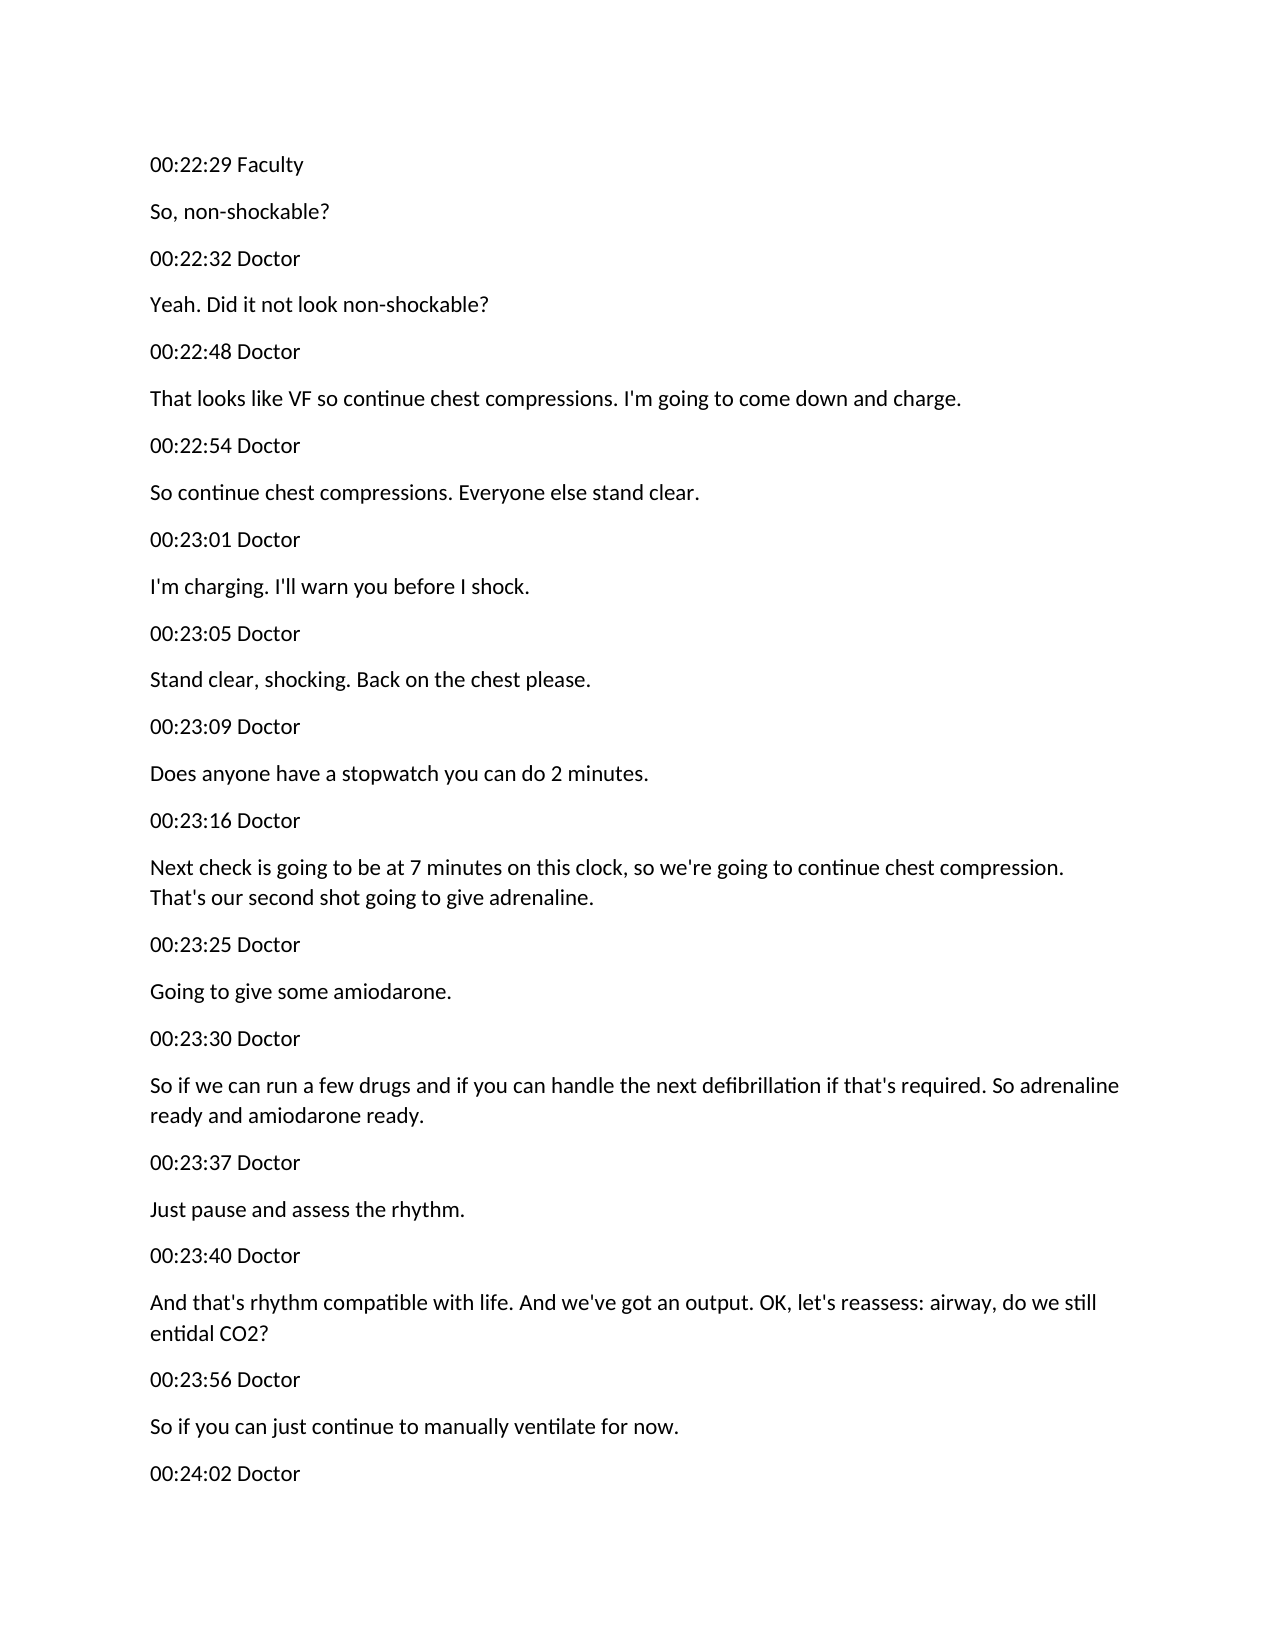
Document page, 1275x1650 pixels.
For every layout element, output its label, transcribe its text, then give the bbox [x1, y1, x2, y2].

text So if we can run a few drugs and if you can handle the next defibrillation if that's required. So adrenaline ready and amiodarone ready. [150, 1071, 1125, 1129]
text 00:23:09 Doctor [150, 712, 1125, 741]
text 00:23:40 Doctor [150, 1242, 1125, 1270]
text 00:22:54 Doctor [150, 431, 1125, 459]
text Going to give some amiodarone. [150, 977, 1125, 1005]
text 00:23:01 Doctor [150, 525, 1125, 553]
text 00:22:32 Doctor [150, 244, 1125, 272]
text 00:23:05 Doctor [150, 619, 1125, 647]
text 00:23:16 Doctor [150, 806, 1125, 834]
text 00:24:02 Doctor [150, 1459, 1125, 1487]
text 00:22:29 Faculty [150, 150, 1125, 178]
text 00:22:48 Doctor [150, 337, 1125, 366]
text I'm charging. I'll warn you before I shock. [150, 572, 1125, 600]
text 00:23:37 Doctor [150, 1148, 1125, 1176]
text 00:23:30 Doctor [150, 1024, 1125, 1052]
text Yeah. Did it not look non-shockable? [150, 291, 1125, 319]
text And that's rhythm compatible with life. And we've got an output. OK, let's reassess: airway, do we still entidal CO2? [150, 1288, 1125, 1347]
text That looks like VF so continue chest compressions. I'm going to come down and charge. [150, 384, 1125, 412]
text Next check is going to be at 7 minutes on this clock, so we're going to continue chest compression. That's our second shot going to give adrenaline. [150, 853, 1125, 911]
text So, non-shockable? [150, 197, 1125, 225]
text So if you can just continue to manually ventilate for now. [150, 1412, 1125, 1441]
text So continue chest compressions. Everyone else stand clear. [150, 478, 1125, 506]
text Stand clear, shocking. Back on the chest please. [150, 666, 1125, 694]
text Does anyone have a stopwatch you can do 2 minutes. [150, 759, 1125, 787]
text 00:23:25 Doctor [150, 930, 1125, 958]
text 00:23:56 Doctor [150, 1366, 1125, 1394]
text Just pause and assess the rhythm. [150, 1195, 1125, 1223]
